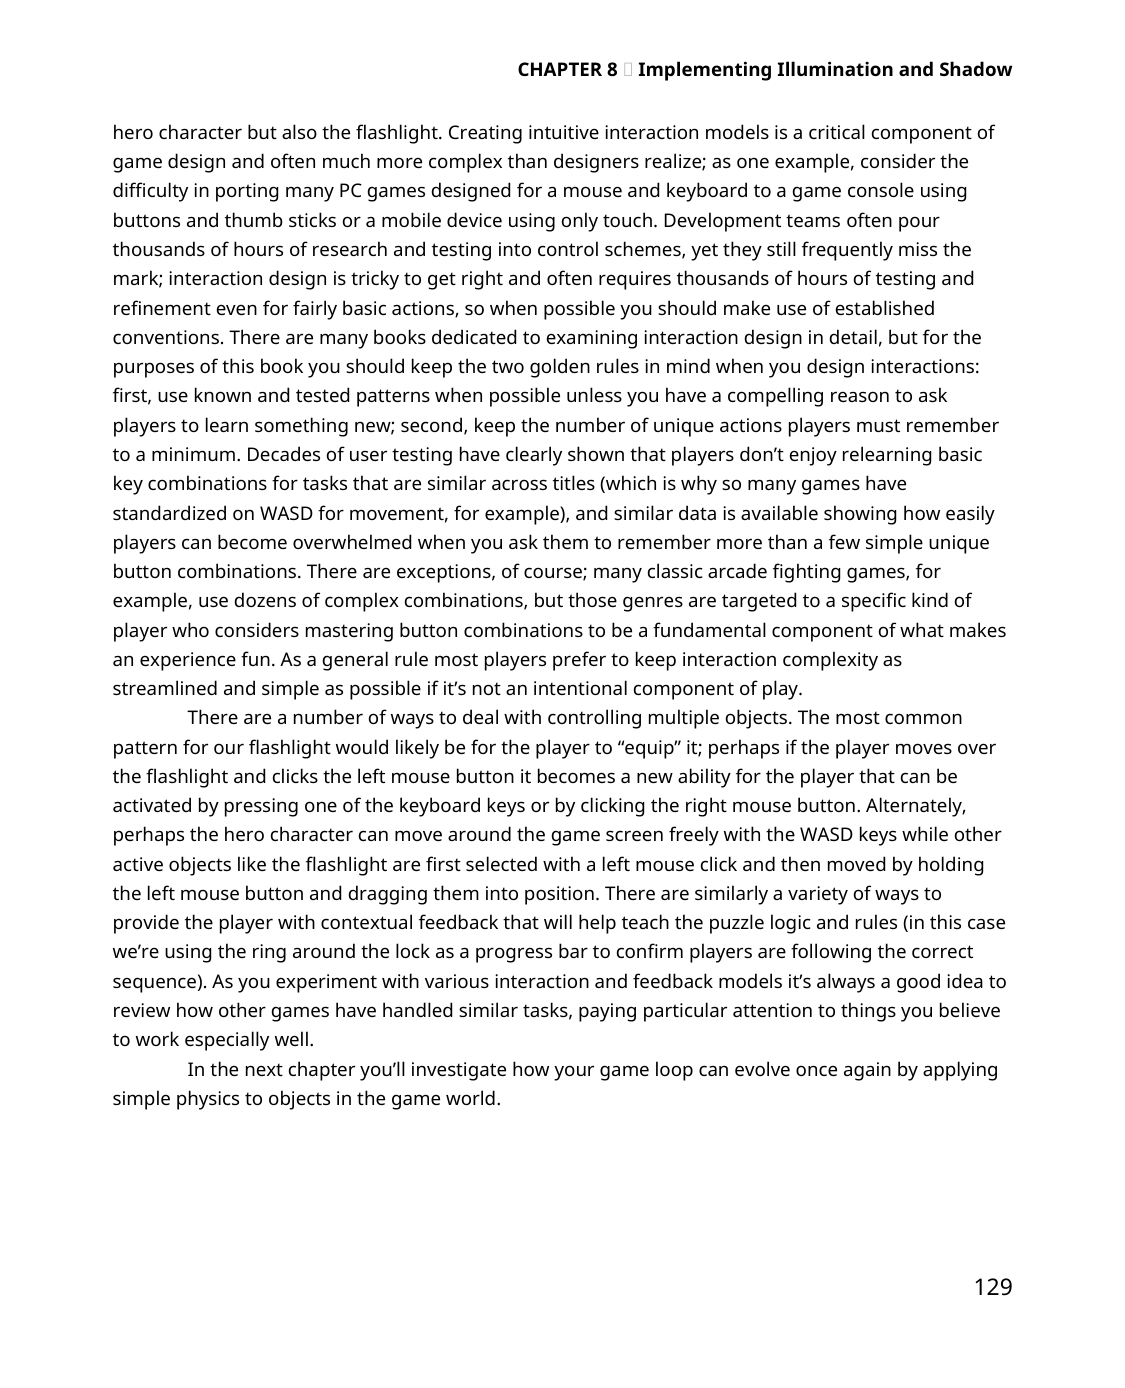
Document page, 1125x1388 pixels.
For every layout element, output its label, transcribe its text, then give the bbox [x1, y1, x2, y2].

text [112, 119, 1012, 701]
text There are a number of ways to deal with controlling multiple objects. The most common pattern for our flashlight would likely be for the player to “equip” it; perhaps if the player moves over the flashlight and clicks the left mouse button it becomes a new ability for the player that can be activated by pressing one of the keyboard keys or by clicking the right mouse button. Alternately, perhaps the hero character can move around the game screen freely with the WASD keys while other active objects like the flashlight are first selected with a left mouse click and then moved by holding the left mouse button and dragging them into position. There are similarly a variety of ways to provide the player with contextual feedback that will help teach the puzzle logic and rules (in this case we’re using the ring around the lock as a progress bar to confirm players are following the correct sequence). As you experiment with various interaction and feedback models it’s always a good idea to review how other games have handled similar tasks, paying particular attention to things you believe to work especially well. [112, 705, 1012, 1052]
text In the next chapter you’ll investigate how your game loop can evolve once again by applying simple physics to objects in the game world. [112, 1056, 1012, 1111]
